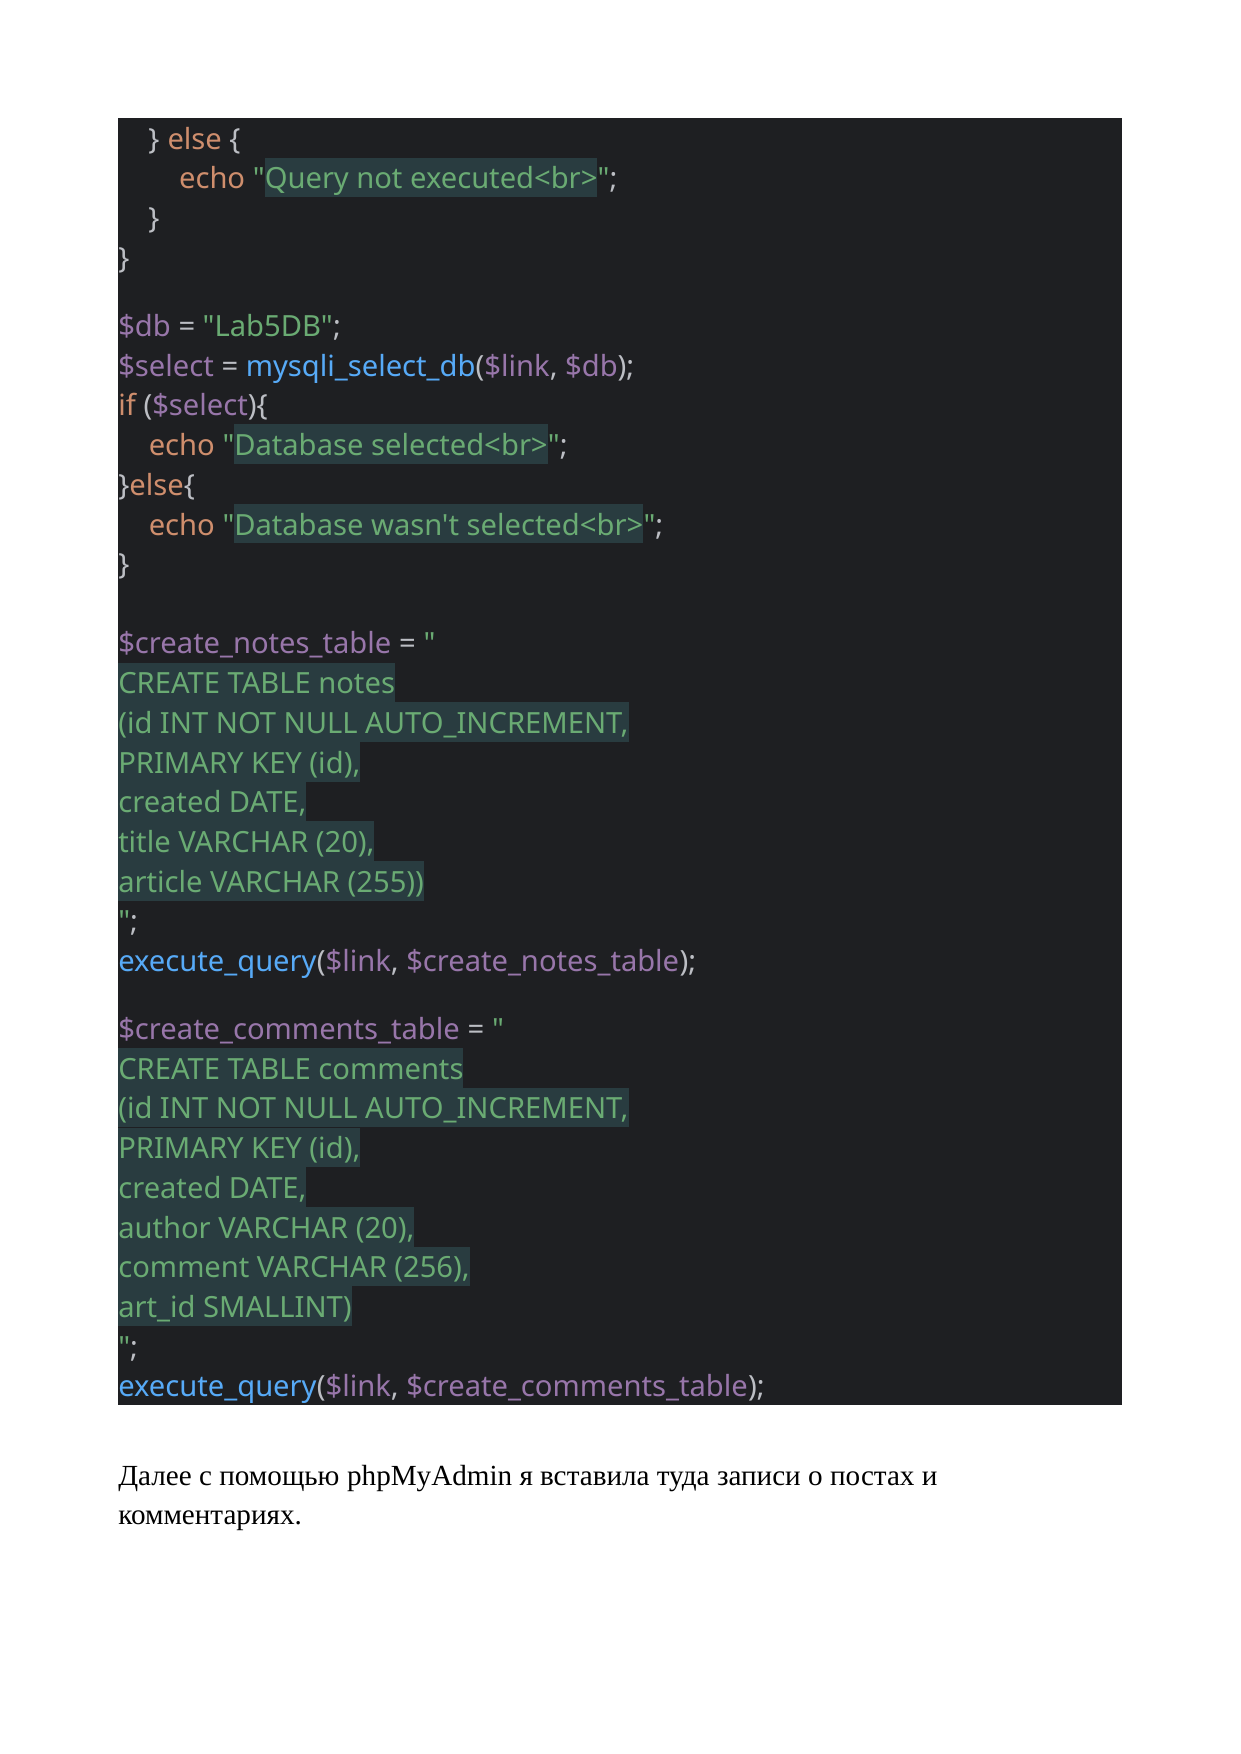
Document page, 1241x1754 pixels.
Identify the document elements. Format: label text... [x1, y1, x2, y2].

text $db = "Lab5DB"; $select = mysqli_select_db($link, $db); if ($select){ echo "Database selected<br>"; }else{ echo "Database wasn't selected<br>"; } $create_notes_table = " CREATE TABLE notes (id INT NOT NULL AUTO_INCREMENT, PRIMARY KEY (id), created DATE, title VARCHAR (20), article VARCHAR (255)) "; execute_query($link, $create_notes_table); [118, 305, 1122, 980]
text $create_comments_table = " CREATE TABLE comments (id INT NOT NULL AUTO_INCREMENT, PRIMARY KEY (id), created DATE, author VARCHAR (20), comment VARCHAR (256), art_id SMALLINT) "; execute_query($link, $create_comments_table); [118, 1008, 1122, 1405]
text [118, 118, 1122, 277]
text Далее с помощью phpMyAdmin я вставила туда записи о постах и комментариях. [118, 1458, 1122, 1531]
